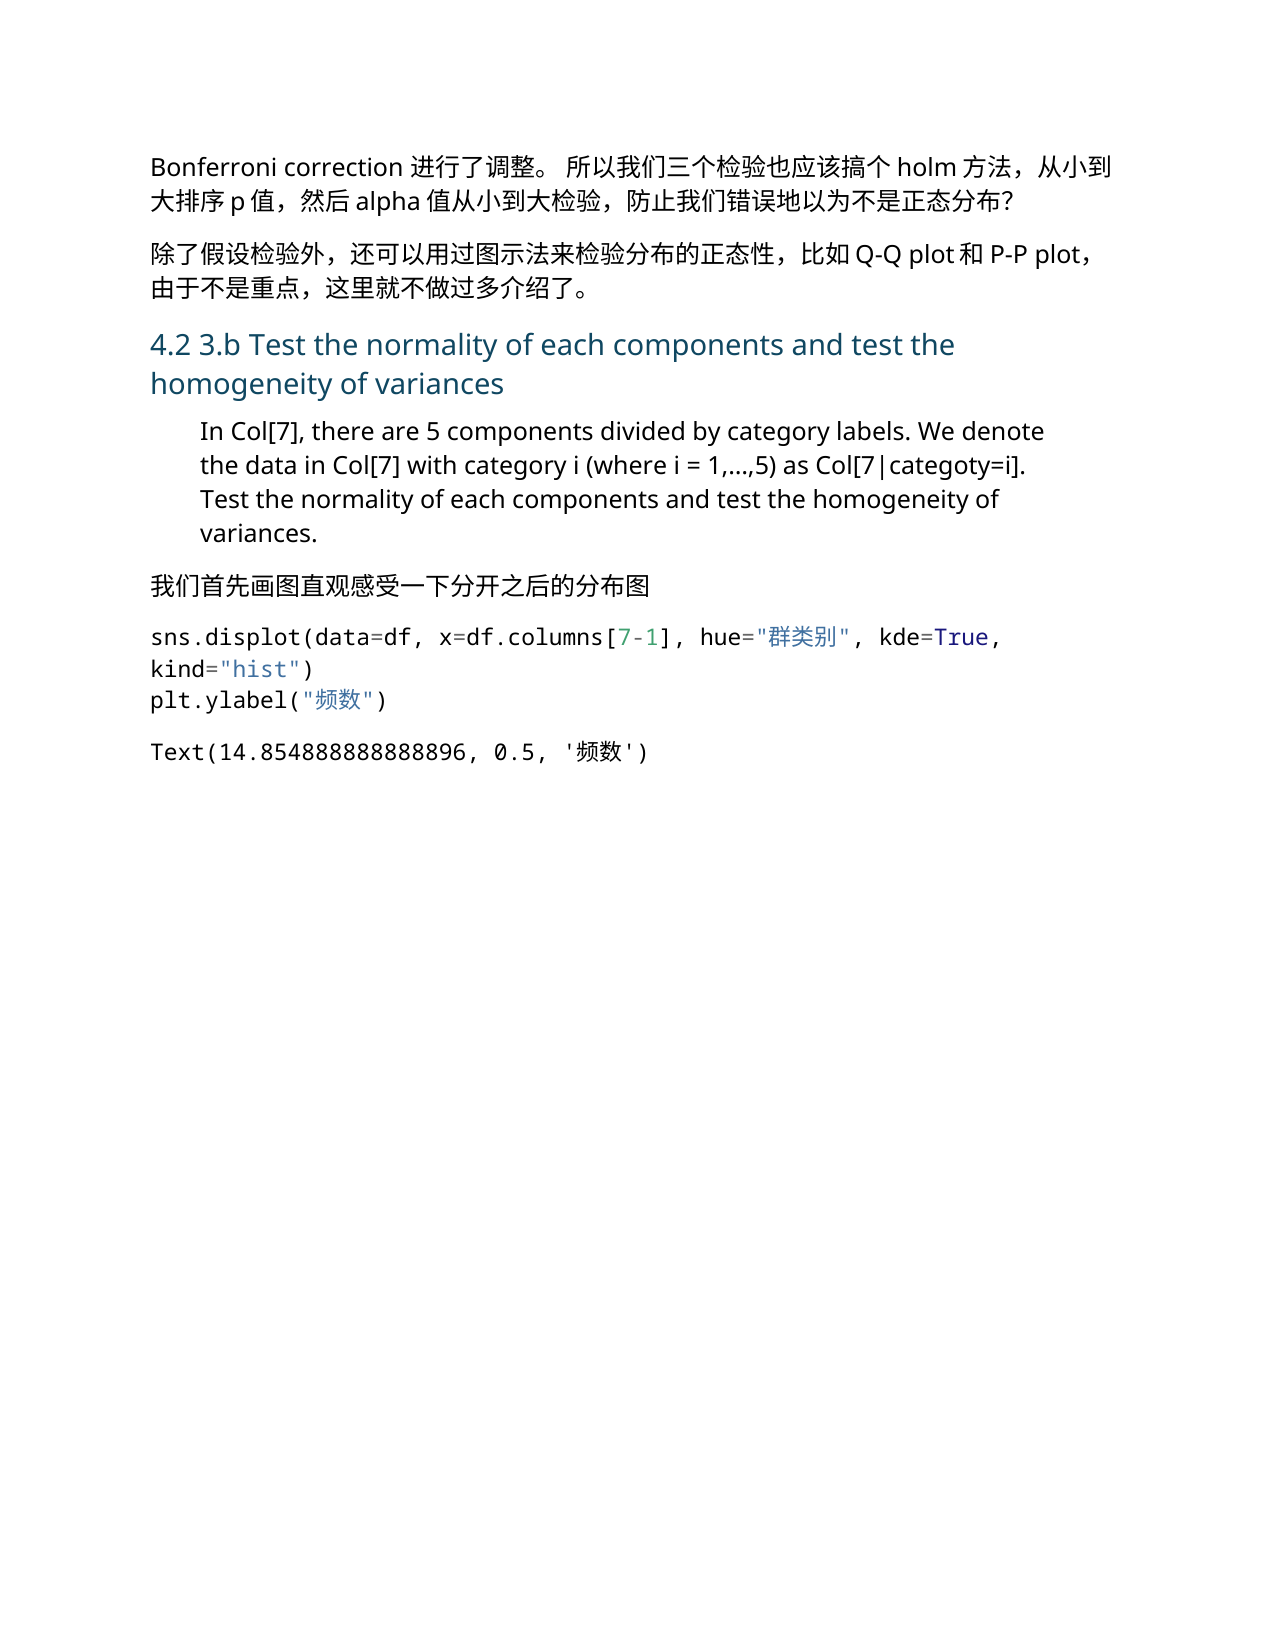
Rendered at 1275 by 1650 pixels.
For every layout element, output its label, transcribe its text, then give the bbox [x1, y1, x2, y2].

text 我们首先画图直观感受一下分开之后的分布图 [150, 568, 1125, 603]
subtitle 4.2 3.b Test the normality of each components and test the homogeneity of variances [150, 324, 1125, 403]
text In Col[7], there are 5 components divided by category labels. We denote the data in Col[7] with category i (where i = 1,…,5) as Col[7|categoty=i]. Test the normality of each components and test the homogeneity of variances. [200, 413, 1075, 550]
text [150, 150, 1125, 218]
text 除了假设检验外，还可以用过图示法来检验分布的正态性，比如Q-Q plot和P-P plot，由于不是重点，这里就不做过多介绍了。 [150, 237, 1125, 305]
text Text(14.854888888888896, 0.5, '频数') [150, 736, 1125, 767]
text sns.displot(data=df, x=df.columns[7-1], hue="群类别", kde=True, kind="hist") plt.ylabel("频数") [150, 621, 1125, 715]
